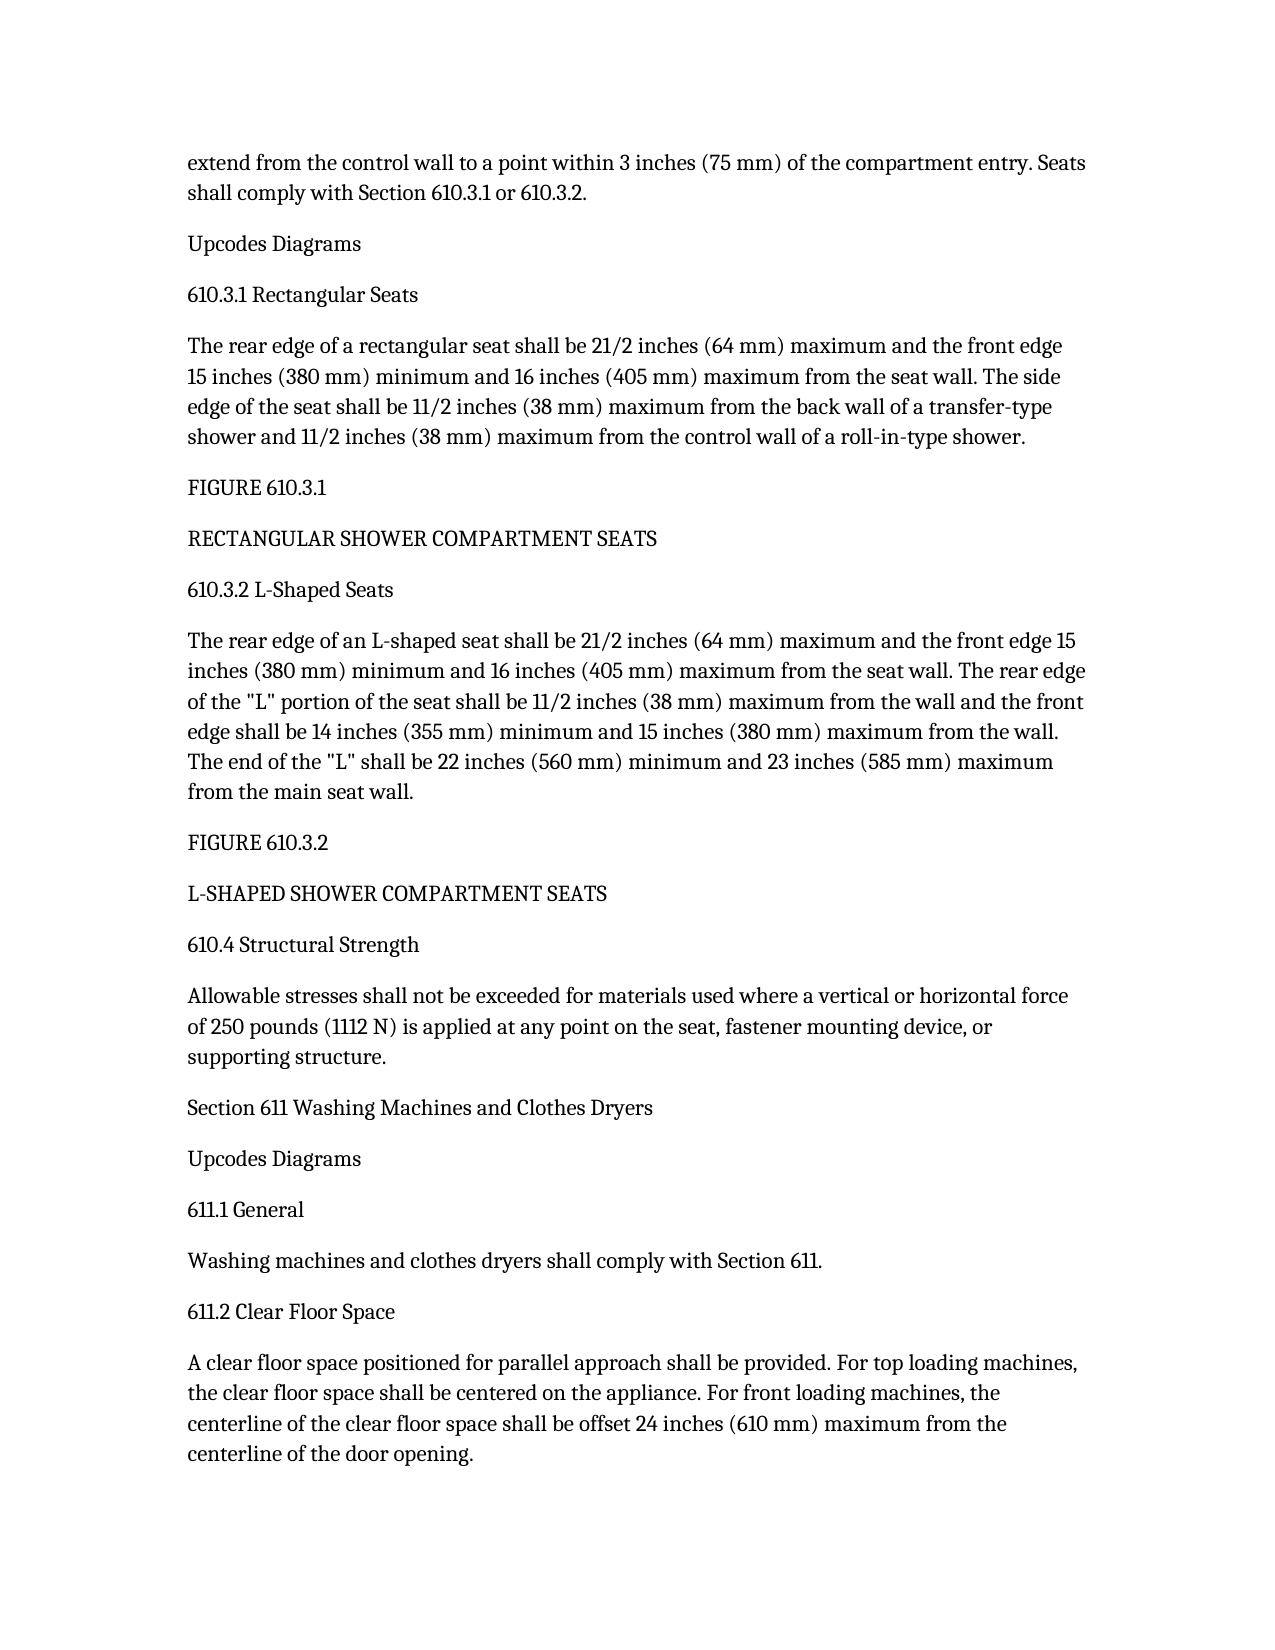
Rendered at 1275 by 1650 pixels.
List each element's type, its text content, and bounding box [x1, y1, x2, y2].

text 611.2 Clear Floor Space [187, 1299, 1087, 1325]
text Section 611 Washing Machines and Clothes Dryers [187, 1095, 1087, 1121]
text A clear floor space positioned for parallel approach shall be provided. For top loading machines, the clear floor space shall be centered on the appliance. For front loading machines, the centerline of the clear floor space shall be offset 24 inches (610 mm) maximum from the centerline of the door opening. [187, 1350, 1087, 1467]
text Upcodes Diagrams [187, 1146, 1087, 1172]
text 610.3.1 Rectangular Seats [187, 282, 1087, 309]
text Washing machines and clothes dryers shall comply with Section 611. [187, 1248, 1087, 1274]
text FIGURE 610.3.1 [187, 475, 1087, 501]
text The rear edge of a rectangular seat shall be 21/2 inches (64 mm) maximum and the front edge 15 inches (380 mm) minimum and 16 inches (405 mm) maximum from the seat wall. The side edge of the seat shall be 11/2 inches (38 mm) maximum from the back wall of a transfer-type shower and 11/2 inches (38 mm) maximum from the control wall of a roll-in-type shower. [187, 333, 1087, 450]
text 611.1 General [187, 1197, 1087, 1223]
text Allowable stresses shall not be exceeded for materials used where a vertical or horizontal force of 250 pounds (1112 N) is applied at any point on the seat, fastener mounting device, or supporting structure. [187, 983, 1087, 1070]
text RECTANGULAR SHOWER COMPARTMENT SEATS [187, 526, 1087, 552]
text 610.4 Structural Strength [187, 932, 1087, 959]
text 610.3.2 L-Shaped Seats [187, 577, 1087, 603]
text L-SHAPED SHOWER COMPARTMENT SEATS [187, 881, 1087, 908]
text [187, 150, 1087, 207]
text Upcodes Diagrams [187, 231, 1087, 258]
text The rear edge of an L-shaped seat shall be 21/2 inches (64 mm) maximum and the front edge 15 inches (380 mm) minimum and 16 inches (405 mm) maximum from the seat wall. The rear edge of the "L" portion of the seat shall be 11/2 inches (38 mm) maximum from the wall and the front edge shall be 14 inches (355 mm) minimum and 15 inches (380 mm) maximum from the wall. The end of the "L" shall be 22 inches (560 mm) minimum and 23 inches (585 mm) maximum from the main seat wall. [187, 628, 1087, 806]
text FIGURE 610.3.2 [187, 830, 1087, 857]
